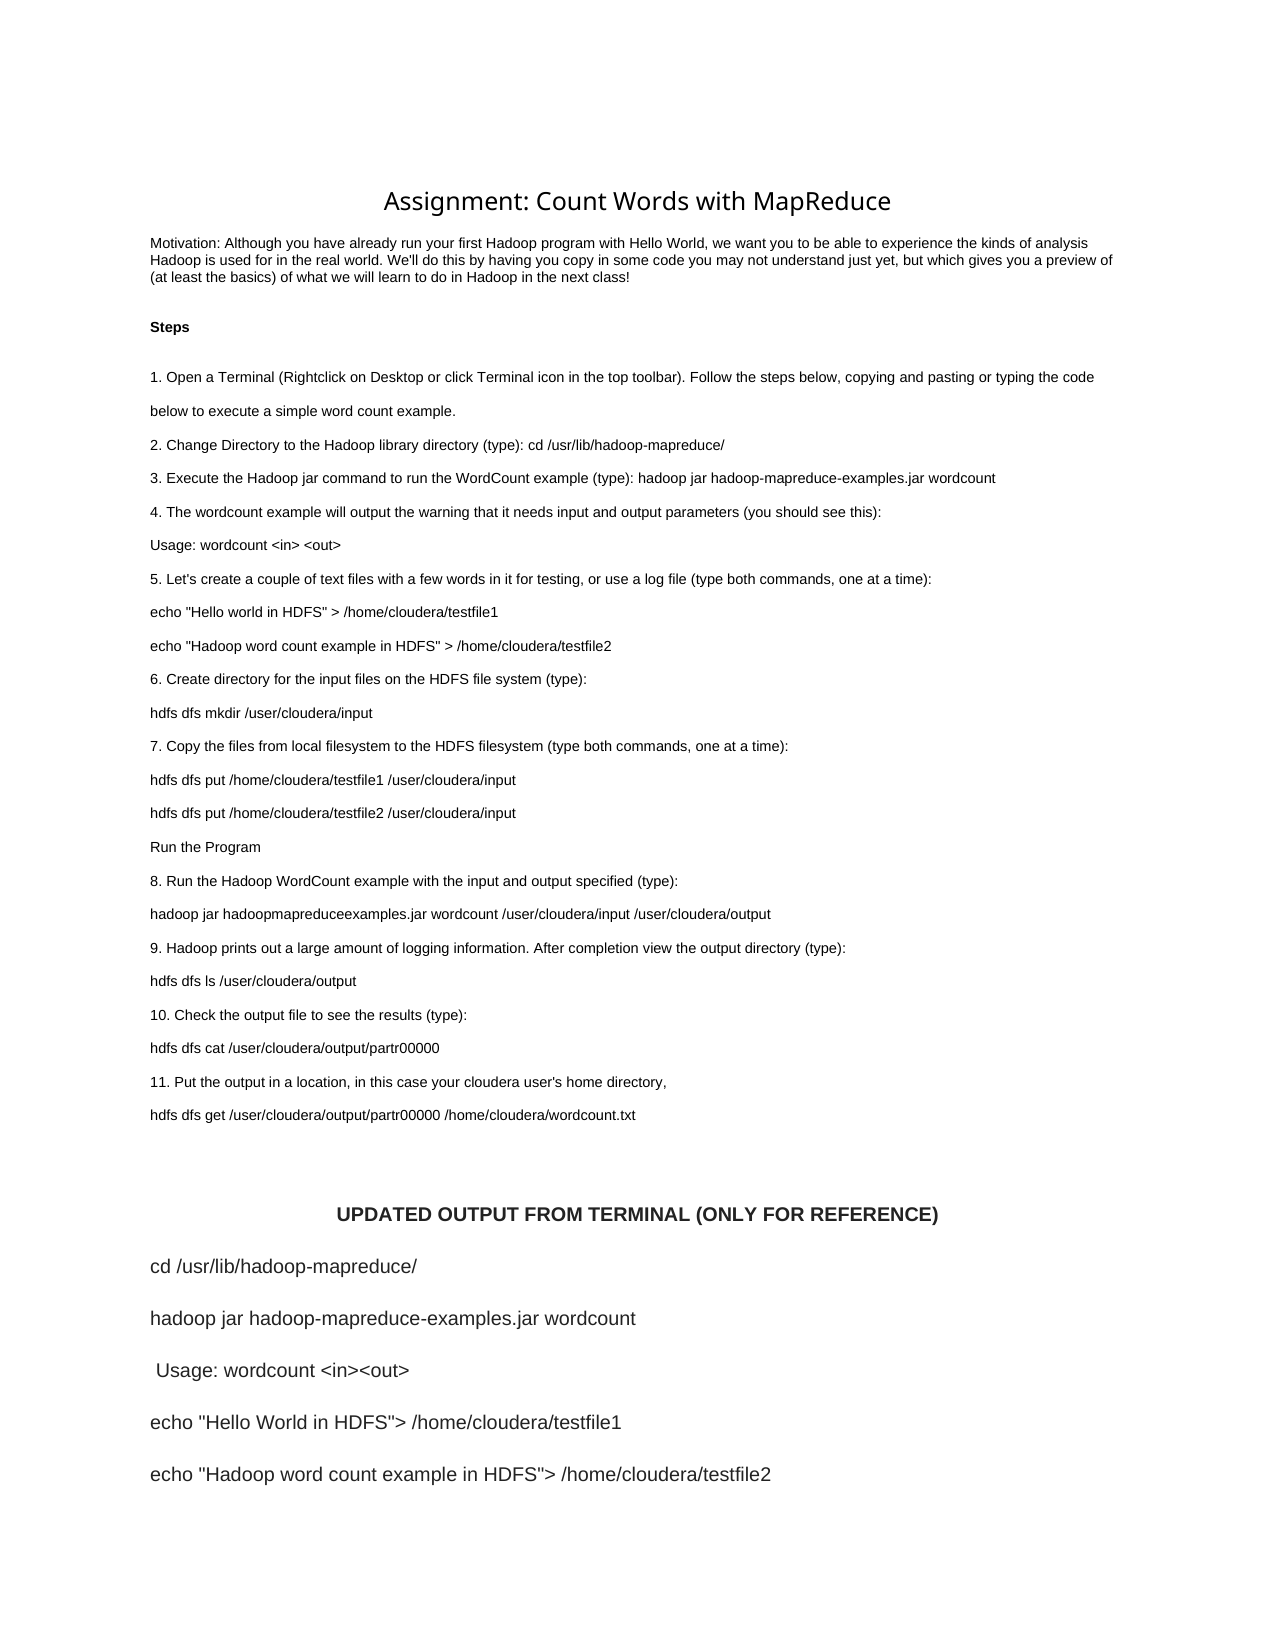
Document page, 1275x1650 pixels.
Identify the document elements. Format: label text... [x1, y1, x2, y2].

text 9. Hadoop prints out a large amount of logging information. After completion view the output directory (type): [150, 939, 1125, 956]
text Assignment: Count Words with MapReduce [150, 184, 1125, 218]
text hdfs dfs cat /user/cloudera/output/partr00000 [150, 1040, 1125, 1057]
text 2. Change Directory to the Hadoop library directory (type): cd /usr/lib/hadoop-mapreduce/ [150, 436, 1125, 453]
text Usage: wordcount <in><out> [150, 1359, 1125, 1382]
text echo "Hello world in HDFS" > /home/cloudera/testfile1 [150, 604, 1125, 621]
text 10. Check the output file to see the results (type): [150, 1006, 1125, 1023]
text echo "Hello World in HDFS"> /home/cloudera/testfile1 [150, 1411, 1125, 1433]
text 6. Create directory for the input files on the HDFS file system (type): [150, 671, 1125, 688]
text 8. Run the Hadoop WordCount example with the input and output specified (type): [150, 872, 1125, 889]
text hdfs dfs put /home/cloudera/testfile2 /user/cloudera/input [150, 805, 1125, 822]
text echo "Hadoop word count example in HDFS"> /home/cloudera/testfile2 [150, 1463, 1125, 1485]
text Usage: wordcount <in> <out> [150, 537, 1125, 553]
text hdfs dfs put /home/cloudera/testfile1 /user/cloudera/input [150, 772, 1125, 788]
text UPDATED OUTPUT FROM TERMINAL (ONLY FOR REFERENCE) [150, 1203, 1125, 1226]
text 3. Execute the Hadoop jar command to run the WordCount example (type): hadoop jar hadoop-mapreduce-examples.jar wordcount [150, 470, 1125, 486]
text cd /usr/lib/hadoop-mapreduce/ [150, 1255, 1125, 1278]
text echo "Hadoop word count example in HDFS" > /home/cloudera/testfile2 [150, 637, 1125, 654]
text 1. Open a Terminal (Rightclick on Desktop or click Terminal icon in the top toolbar). Follow the steps below, copying and pasting or typing the code below to execute a simple word count example. [150, 369, 1125, 419]
text hadoop jar hadoopmapreduceexamples.jar wordcount /user/cloudera/input /user/cloudera/output [150, 906, 1125, 922]
text 4. The wordcount example will output the warning that it needs input and output parameters (you should see this): [150, 503, 1125, 520]
text 7. Copy the files from local filesystem to the HDFS filesystem (type both commands, one at a time): [150, 738, 1125, 755]
text 5. Let's create a couple of text files with a few words in it for testing, or use a log file (type both commands, one at a time): [150, 570, 1125, 587]
text hdfs dfs mkdir /user/cloudera/input [150, 704, 1125, 721]
text Run the Program [150, 839, 1125, 855]
text 11. Put the output in a location, in this case your cloudera user's home directory, [150, 1073, 1125, 1090]
text hadoop jar hadoop-mapreduce-examples.jar wordcount [150, 1307, 1125, 1330]
text Motivation: Although you have already run your first Hadoop program with Hello World, we want you to be able to experience the kinds of analysis Hadoop is used for in the real world. We'll do this by having you copy in some code you may not understand just yet, but which gives you a preview of (at least the basics) of what we will learn to do in Hadoop in the next class! [150, 235, 1125, 285]
text Steps [150, 319, 1125, 336]
text hdfs dfs ls /user/cloudera/output [150, 973, 1125, 989]
text hdfs dfs get /user/cloudera/output/partr00000 /home/cloudera/wordcount.txt [150, 1107, 1125, 1124]
